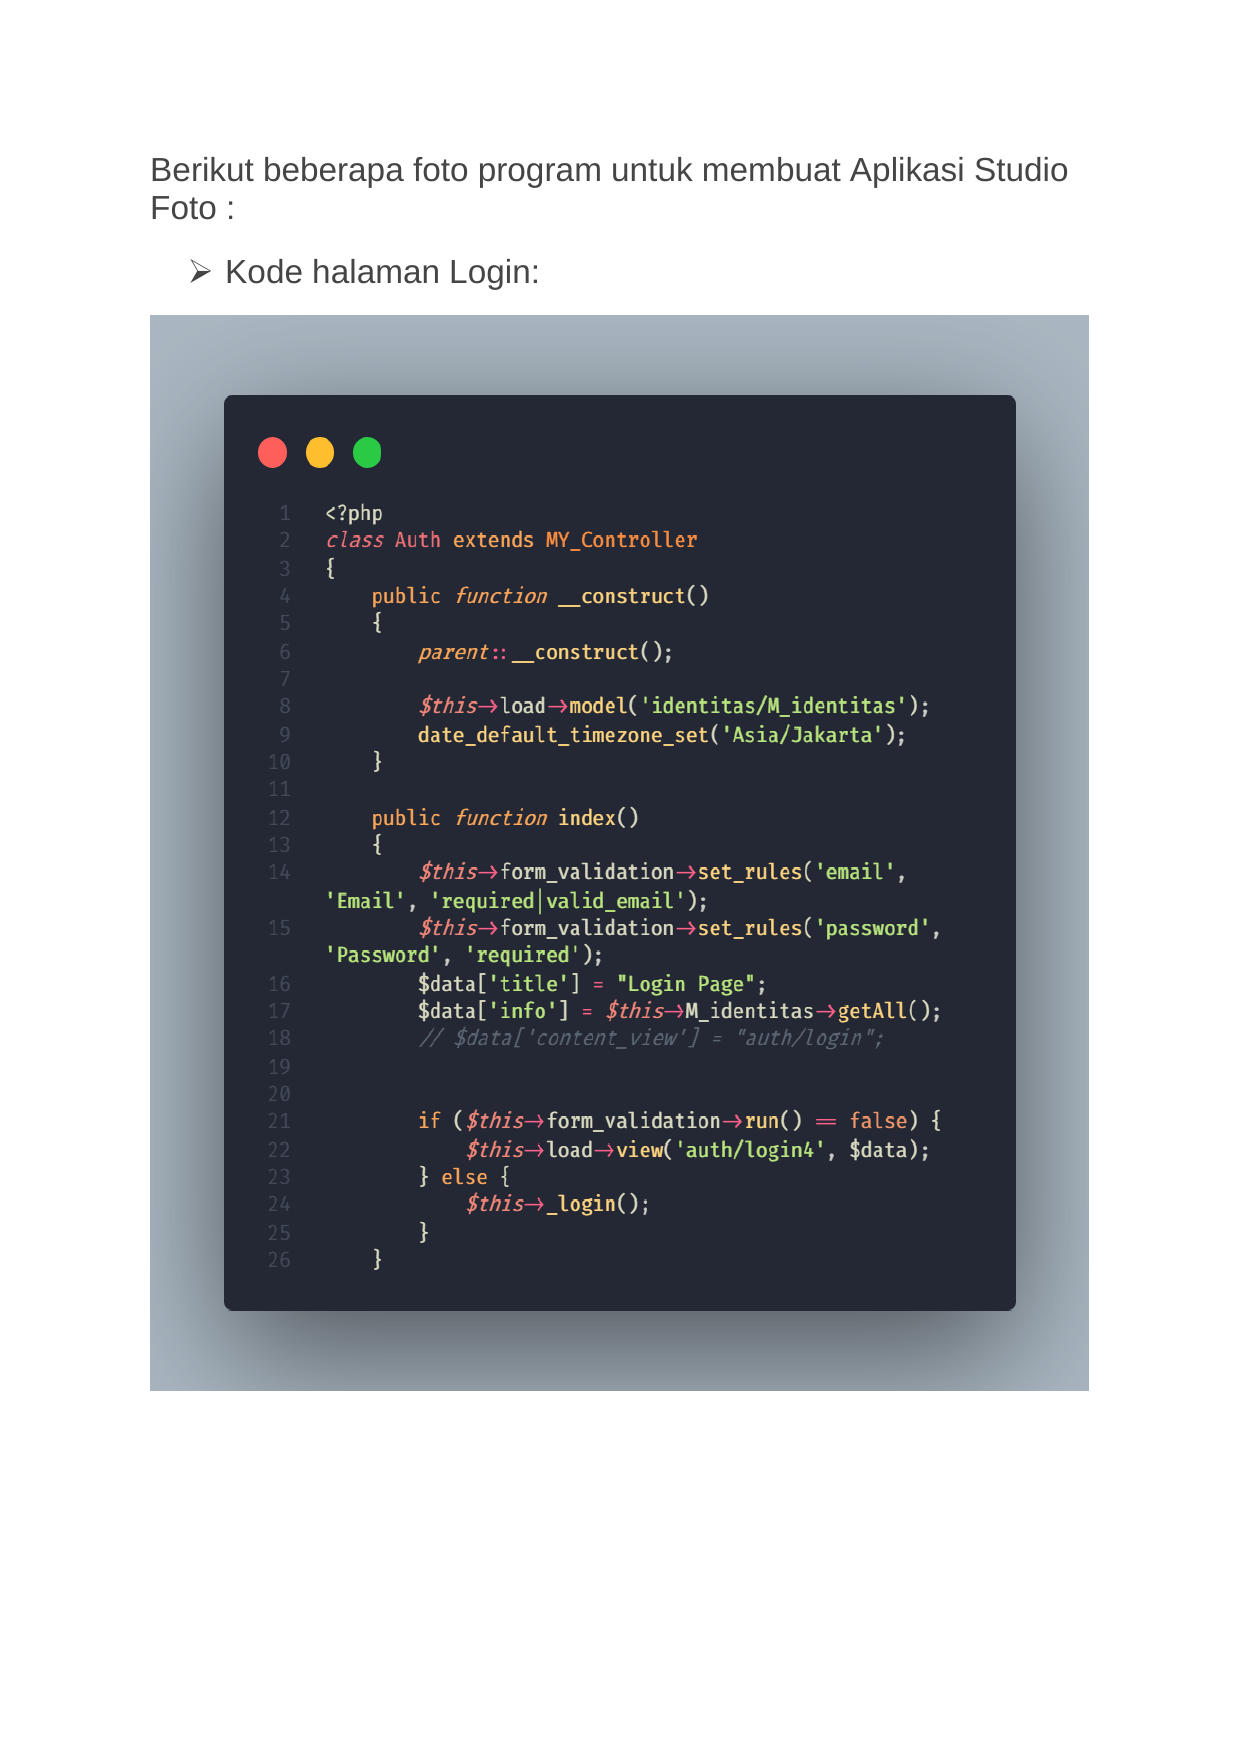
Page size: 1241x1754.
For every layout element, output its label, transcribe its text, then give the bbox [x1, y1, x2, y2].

text Berikut beberapa foto program untuk membuat Aplikasi Studio Foto : [150, 150, 1090, 227]
list Kode halaman Login: [187, 252, 1090, 290]
picture [150, 315, 1089, 1394]
